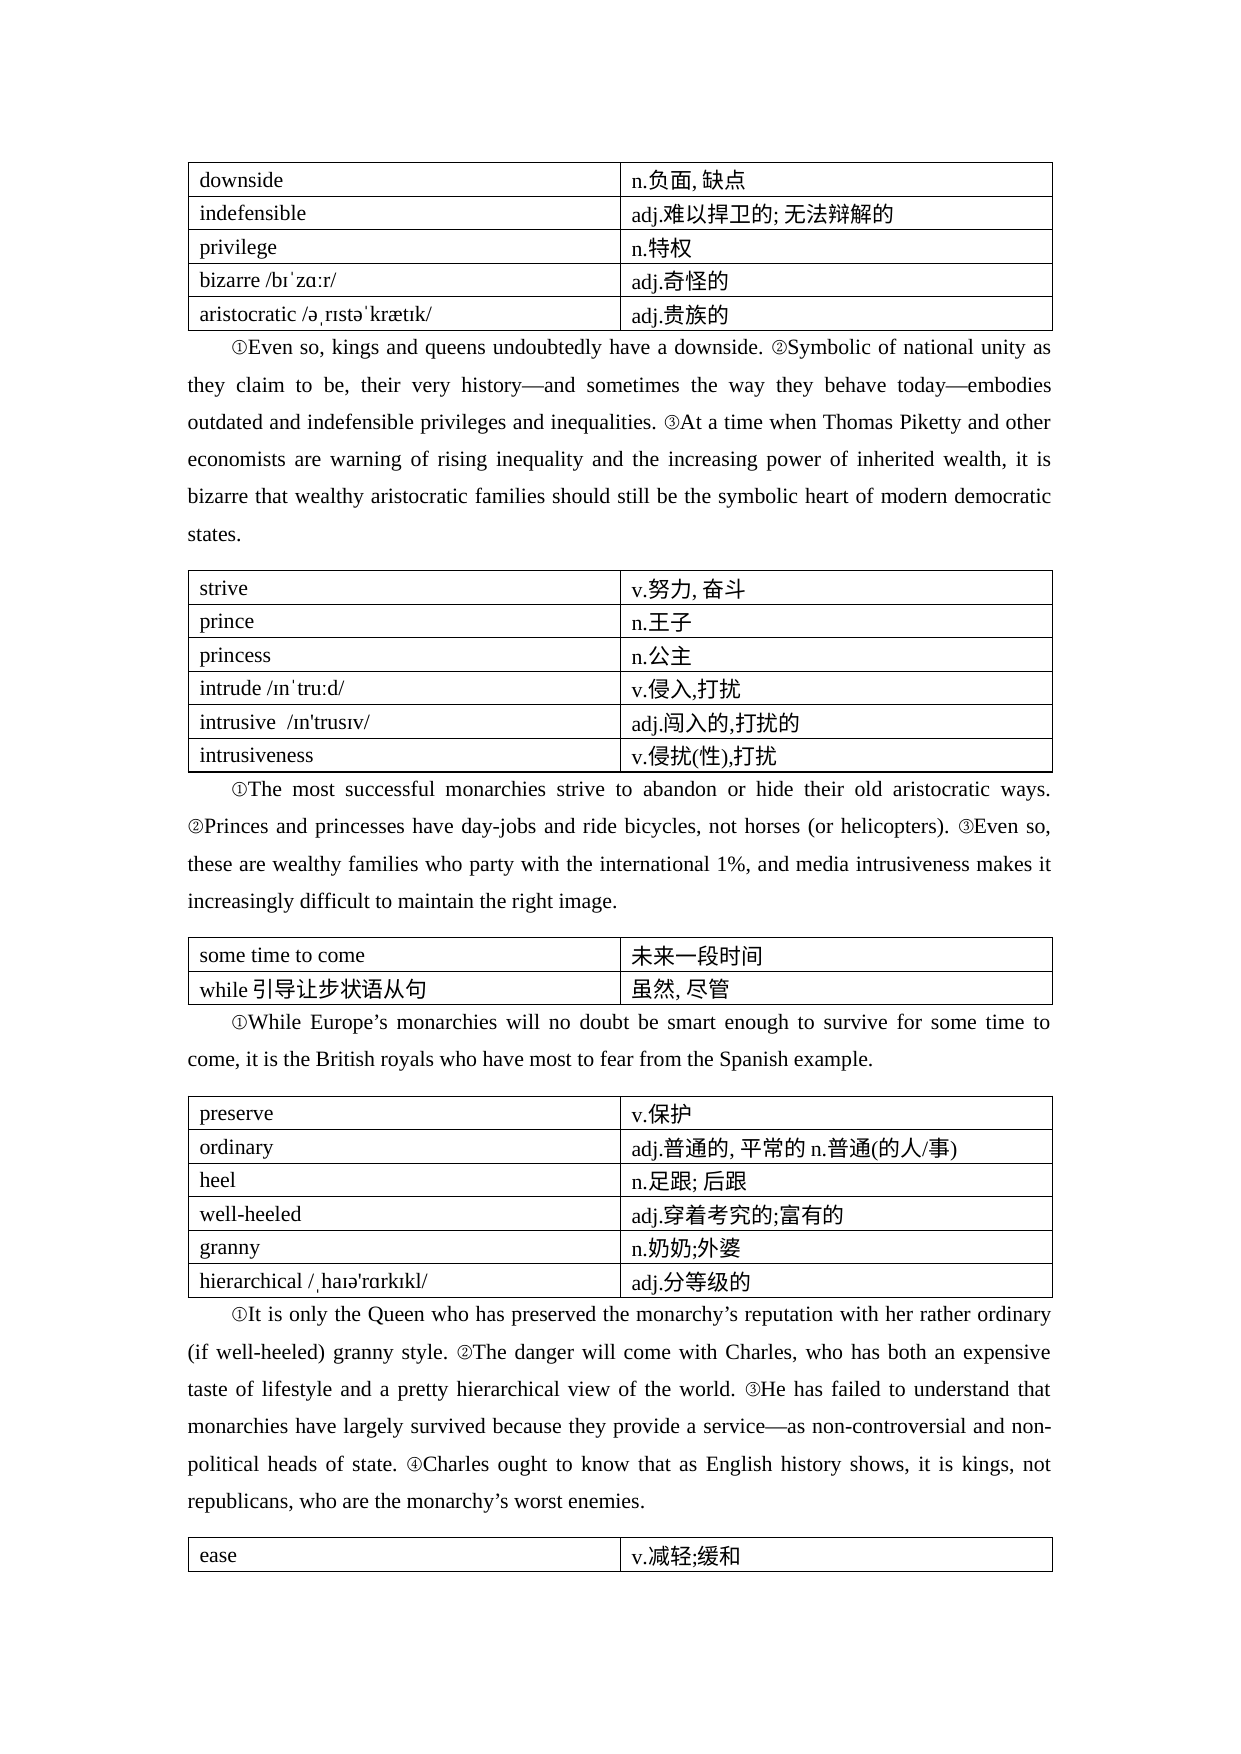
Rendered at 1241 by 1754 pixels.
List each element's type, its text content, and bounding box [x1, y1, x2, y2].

table_cell while引导让步状语从句 [189, 972, 620, 1004]
table_cell 虽然, 尽管 [621, 972, 1052, 1004]
table_cell intrude /ɪnˈtruːd/ [189, 672, 620, 704]
text ①It is only the Queen who has preserved the monarchy’s reputation with her rather ordinary (if well-heeled) granny style. ②The danger will come with Charles, who has both an expensive taste of lifestyle and a pretty hierarchical view of the world. ③He has failed to understand that monarchies have largely survived because they provide a service—as non-controversial and non-political heads of state. ④Charles ought to know that as English history shows, it is kings, not republicans, who are the monarchy’s worst enemies. [187, 1298, 1053, 1517]
table_cell well-heeled [189, 1197, 620, 1230]
table_cell adj.普通的, 平常的 n.普通(的人/事) [621, 1130, 1052, 1163]
table_cell indefensible [189, 197, 620, 229]
table_cell aristocratic /əˌrɪstəˈkrætɪk/ [189, 297, 620, 330]
table_cell n.足跟; 后跟 [621, 1164, 1052, 1196]
table_cell n.特权 [621, 230, 1052, 263]
table_cell adj.难以捍卫的; 无法辩解的 [621, 197, 1052, 229]
table_cell adj.分等级的 [621, 1264, 1052, 1297]
table_cell heel [189, 1164, 620, 1196]
text ①While Europe’s monarchies will no doubt be smart enough to survive for some time to come, it is the British royals who have most to fear from the Spanish example. [187, 1005, 1053, 1075]
table_cell intrusive /ɪn'trusɪv/ [189, 705, 620, 738]
table_cell privilege [189, 230, 620, 263]
table_cell v.侵扰(性),打扰 [621, 739, 1052, 771]
table_cell n.公主 [621, 638, 1052, 671]
table_cell n.王子 [621, 605, 1052, 637]
text ①The most successful monarchies strive to abandon or hide their old aristocratic ways. ②Princes and princesses have day-jobs and ride bicycles, not horses (or helicopters). ③Even so, these are wealthy families who party with the international 1%, and media intrusiveness makes it increasingly difficult to maintain the right image. [187, 772, 1053, 917]
table_cell adj.闯入的,打扰的 [621, 705, 1052, 738]
table_header downside [189, 163, 620, 196]
text ①Even so, kings and queens undoubtedly have a downside. ②Symbolic of national unity as they claim to be, their very history—and sometimes the way they behave today—embodies outdated and indefensible privileges and inequalities. ③At a time when Thomas Piketty and other economists are warning of rising inequality and the increasing power of inherited wealth, it is bizarre that wealthy aristocratic families should still be the symbolic heart of modern democratic states. [187, 331, 1053, 550]
table_cell ordinary [189, 1130, 620, 1163]
table_header 未来一段时间 [621, 938, 1052, 971]
table_cell n.奶奶;外婆 [621, 1231, 1052, 1263]
table_header n.负面, 缺点 [621, 163, 1052, 196]
table_header strive [189, 571, 620, 604]
table_cell adj.奇怪的 [621, 264, 1052, 296]
table_header some time to come [189, 938, 620, 971]
table_header v.努力, 奋斗 [621, 571, 1052, 604]
table_cell granny [189, 1231, 620, 1263]
table_cell intrusiveness [189, 739, 620, 771]
table_cell prince [189, 605, 620, 637]
table_header preserve [189, 1097, 620, 1129]
table_header v.减轻;缓和 [621, 1538, 1052, 1571]
table_cell adj.穿着考究的;富有的 [621, 1197, 1052, 1230]
table_header v.保护 [621, 1097, 1052, 1129]
table_cell princess [189, 638, 620, 671]
table_cell v.侵入,打扰 [621, 672, 1052, 704]
table_cell adj.贵族的 [621, 297, 1052, 330]
table_cell hierarchical /ˌhaɪə'rɑrkɪkl/ [189, 1264, 620, 1297]
table_header ease [189, 1538, 620, 1571]
table_cell bizarre /bɪˈzɑːr/ [189, 264, 620, 296]
